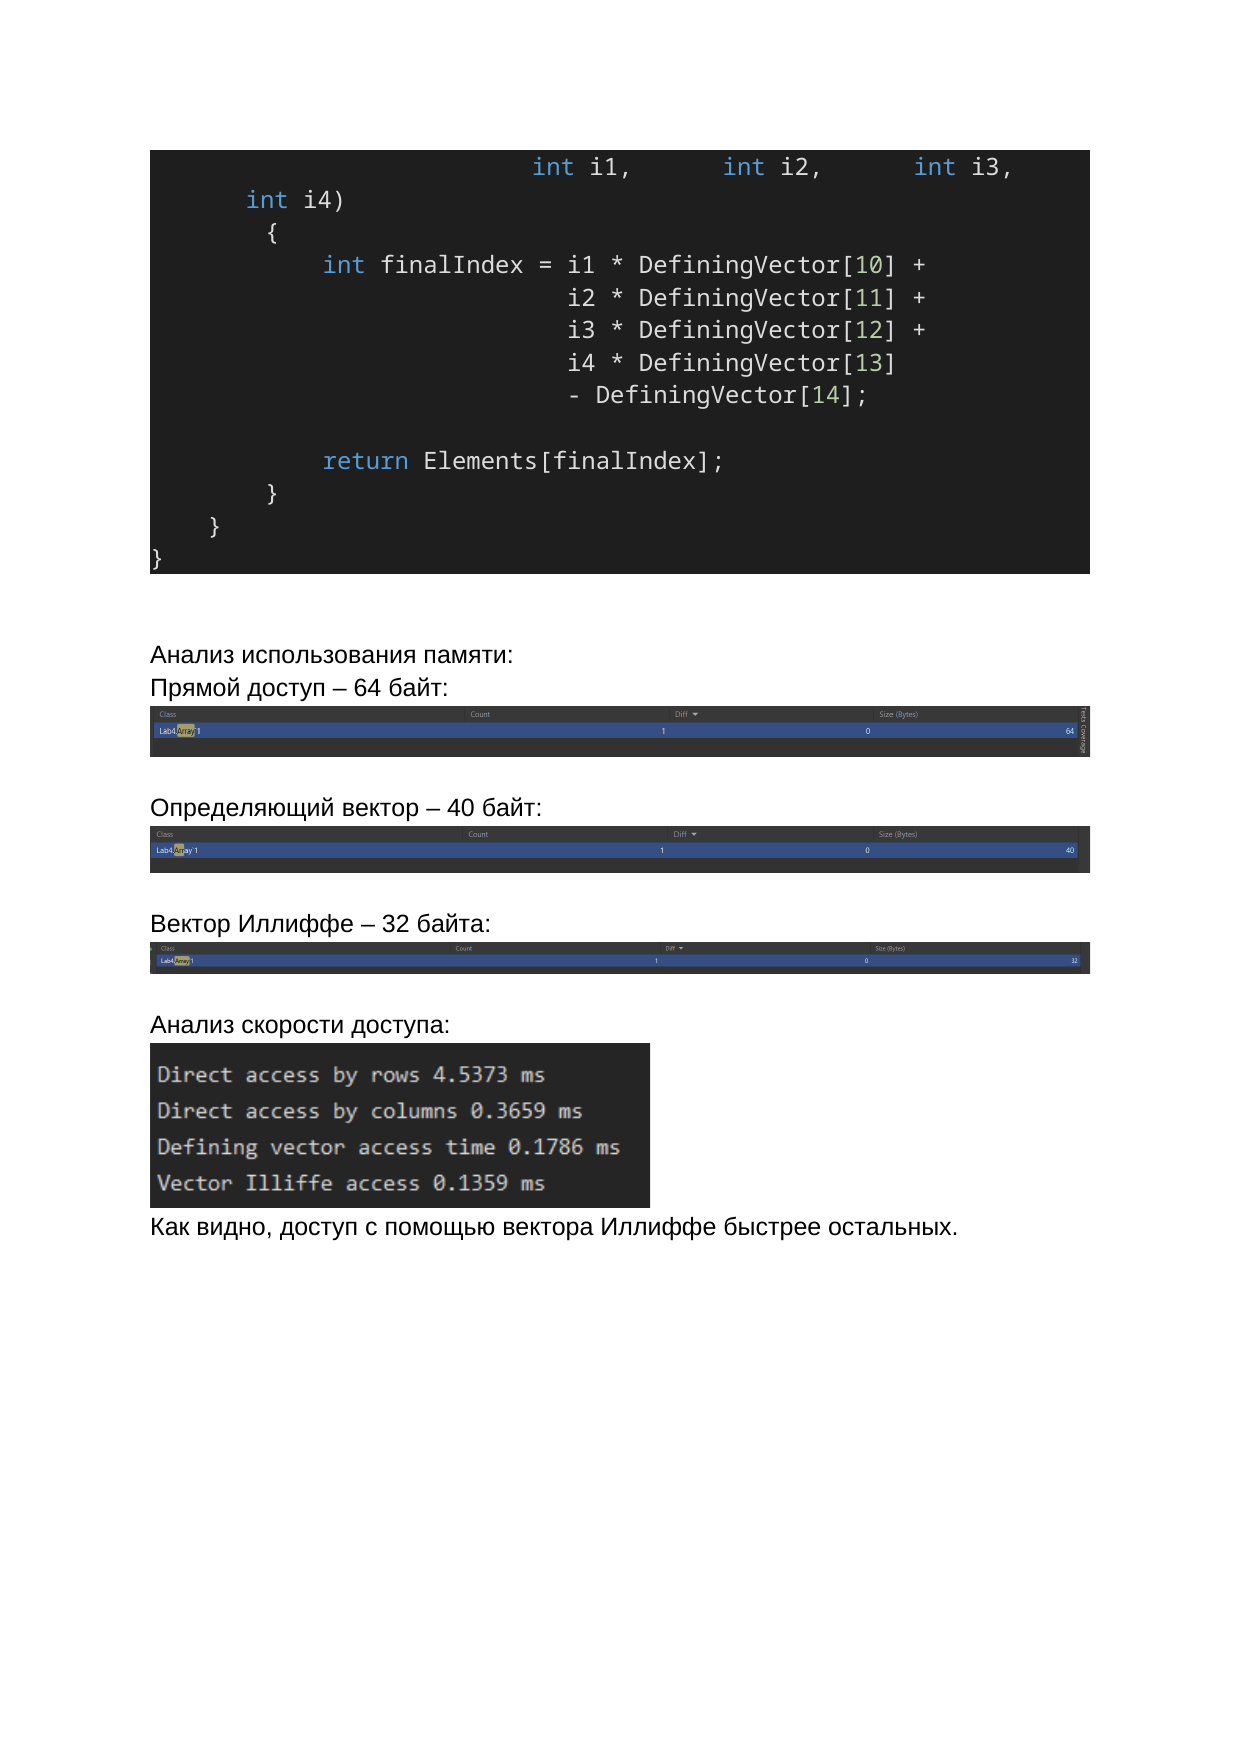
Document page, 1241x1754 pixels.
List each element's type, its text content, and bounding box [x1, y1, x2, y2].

text Анализ использования памяти: [150, 640, 1090, 669]
text Анализ скорости доступа: [150, 1011, 1090, 1039]
picture [150, 942, 1091, 974]
text Как видно, доступ с помощью вектора Иллиффе быстрее остальных. [150, 1211, 1090, 1240]
text int i1, int i2, int i3, int i4) { int finalIndex = i1 * DefiningVector[10] + i2 * DefiningVector[11] + i3 * DefiningVector[12] + i4 * DefiningVector[13] - DefiningVector[14]; return Elements[finalIndex]; } } } [150, 150, 1090, 574]
text Вектор Иллиффе – 32 байта: [150, 909, 1090, 938]
picture [150, 826, 1091, 873]
text Прямой доступ – 64 байт: [150, 673, 1090, 702]
picture [150, 1043, 650, 1208]
picture [150, 706, 1091, 757]
text Определяющий вектор – 40 байт: [150, 793, 1090, 822]
